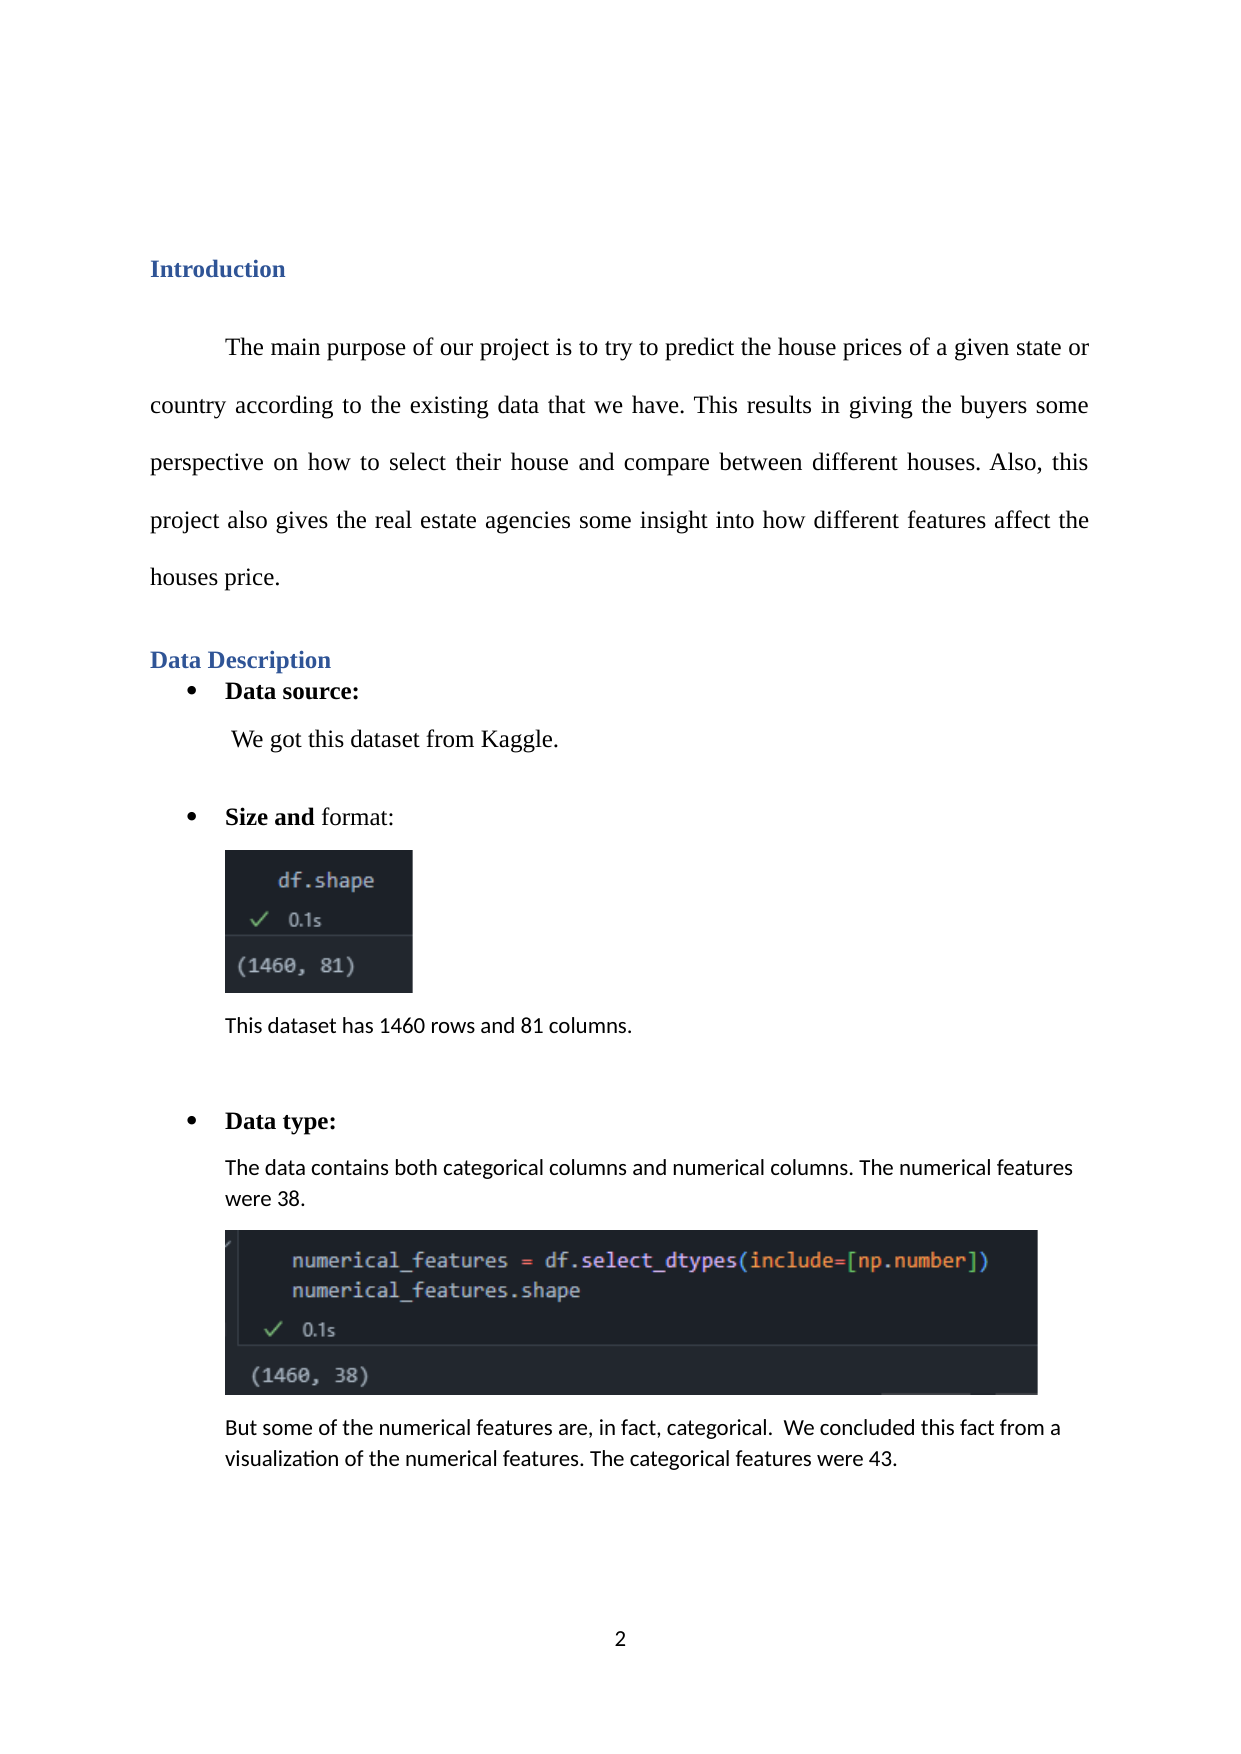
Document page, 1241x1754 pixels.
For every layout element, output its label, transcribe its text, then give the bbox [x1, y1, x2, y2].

subtitle Data type: [187, 1106, 1090, 1134]
list We got this dataset from Kaggle. [225, 724, 1090, 752]
subtitle Data source: [187, 676, 1090, 705]
picture [225, 850, 413, 993]
text The data contains both categorical columns and numerical columns. The numerical features were 38. [225, 1153, 1090, 1212]
text But some of the numerical features are, in fact, categorical. We concluded this fact from a visualization of the numerical features. The categorical features were 43. [225, 1413, 1090, 1472]
text The main purpose of our project is to try to predict the house prices of a given state or country according to the existing data that we have. This results in giving the buyers some perspective on how to select their house and compare between different houses. Also, this project also gives the real estate agencies some insight into how different features affect the houses price. [150, 332, 1090, 591]
subtitle Size and format: [187, 802, 1090, 831]
subtitle Data Description [150, 645, 1090, 674]
text This dataset has 1460 rows and 81 columns. [187, 1011, 1090, 1039]
picture [225, 1230, 1038, 1395]
subtitle Introduction [150, 254, 1090, 282]
